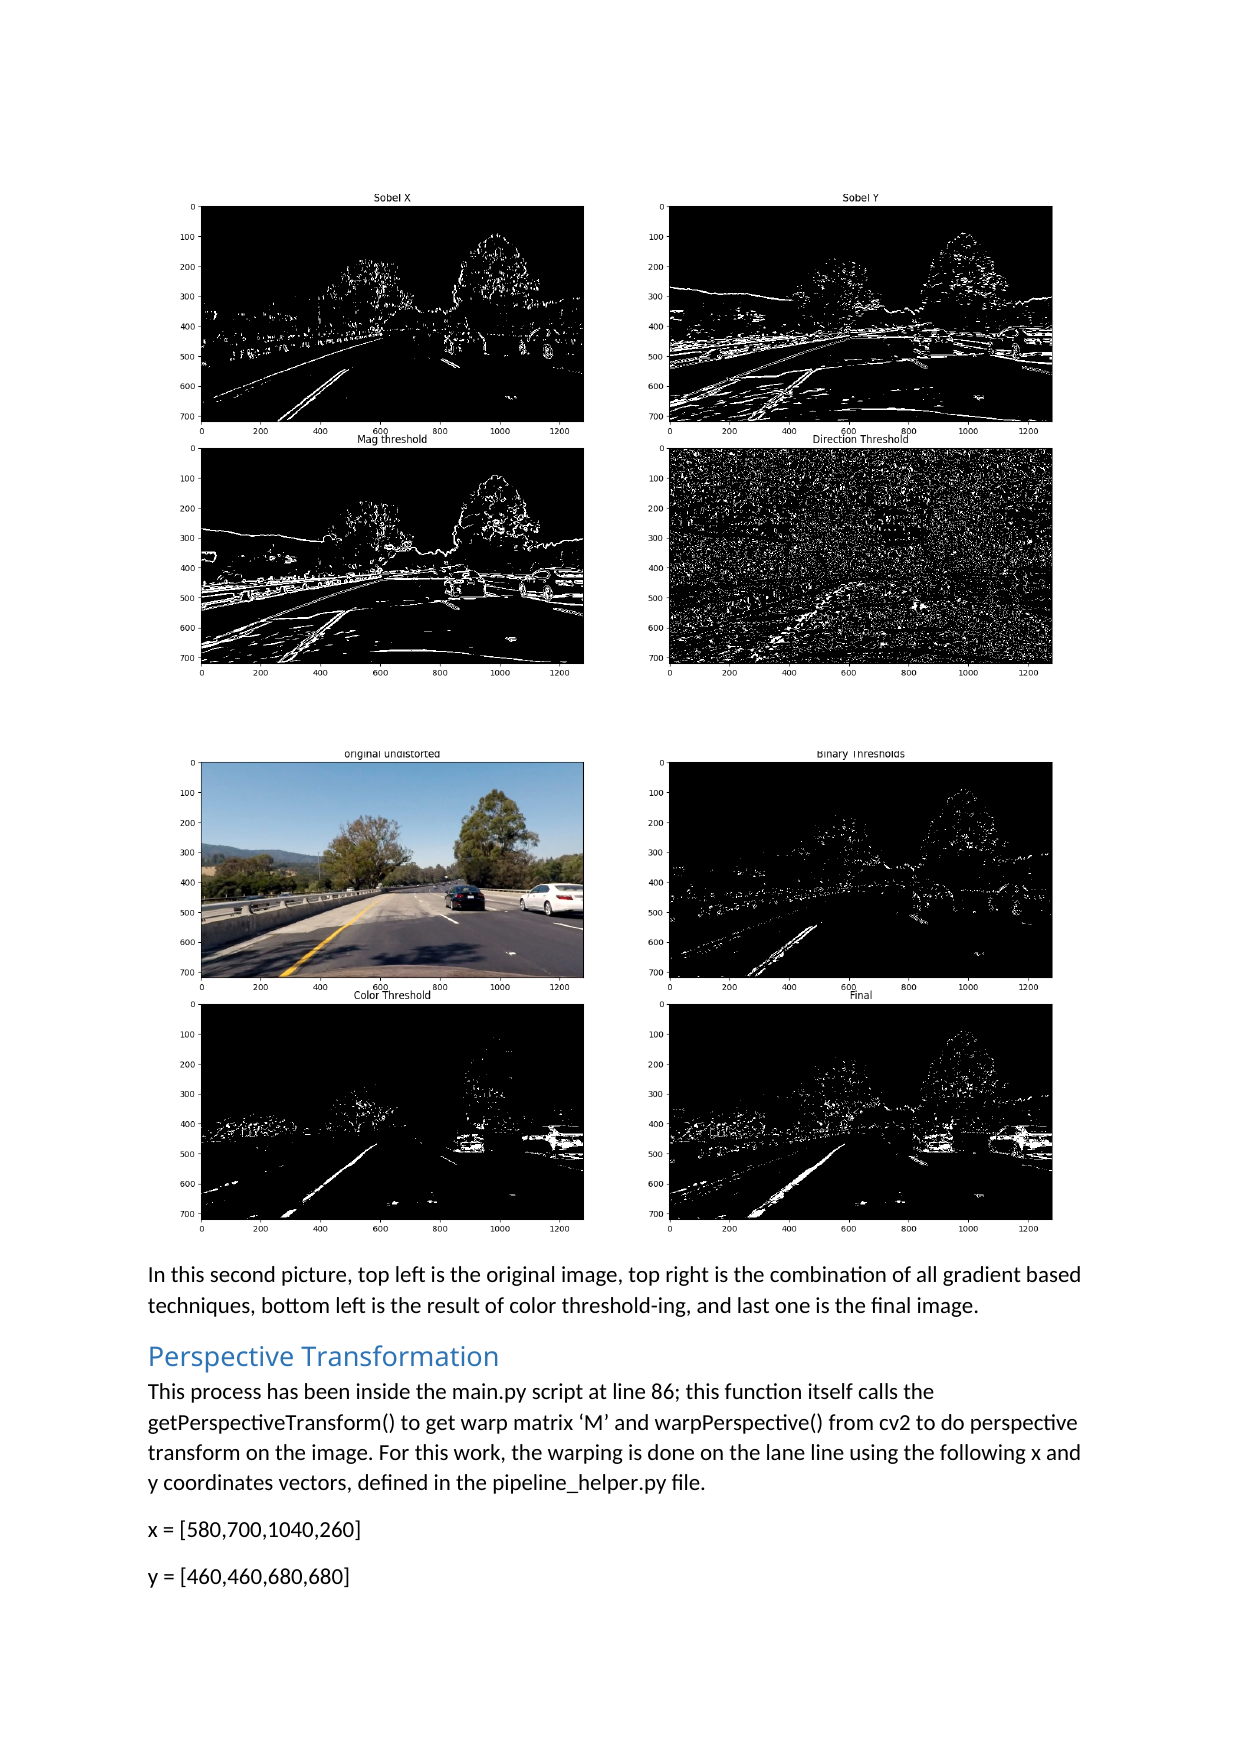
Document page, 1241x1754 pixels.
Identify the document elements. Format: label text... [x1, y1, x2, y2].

picture [147, 751, 1093, 1242]
text This process has been inside the main.py script at line 86; this function itself calls the getPerspectiveTransform() to get warp matrix ‘M’ and warpPerspective() from cv2 to do perspective transform on the image. For this work, the warping is done on the lane line using the following x and y coordinates vectors, defined in the pipeline_helper.py file. [148, 1377, 1093, 1496]
picture [147, 194, 1093, 686]
text y = [460,460,680,680] [148, 1562, 1093, 1590]
subtitle Perspective Transformation [148, 1338, 1093, 1374]
text x = [580,700,1040,260] [148, 1515, 1093, 1543]
text In this second picture, top left is the original image, top right is the combination of all gradient based techniques, bottom left is the result of color threshold-ing, and last one is the final image. [148, 1261, 1093, 1319]
